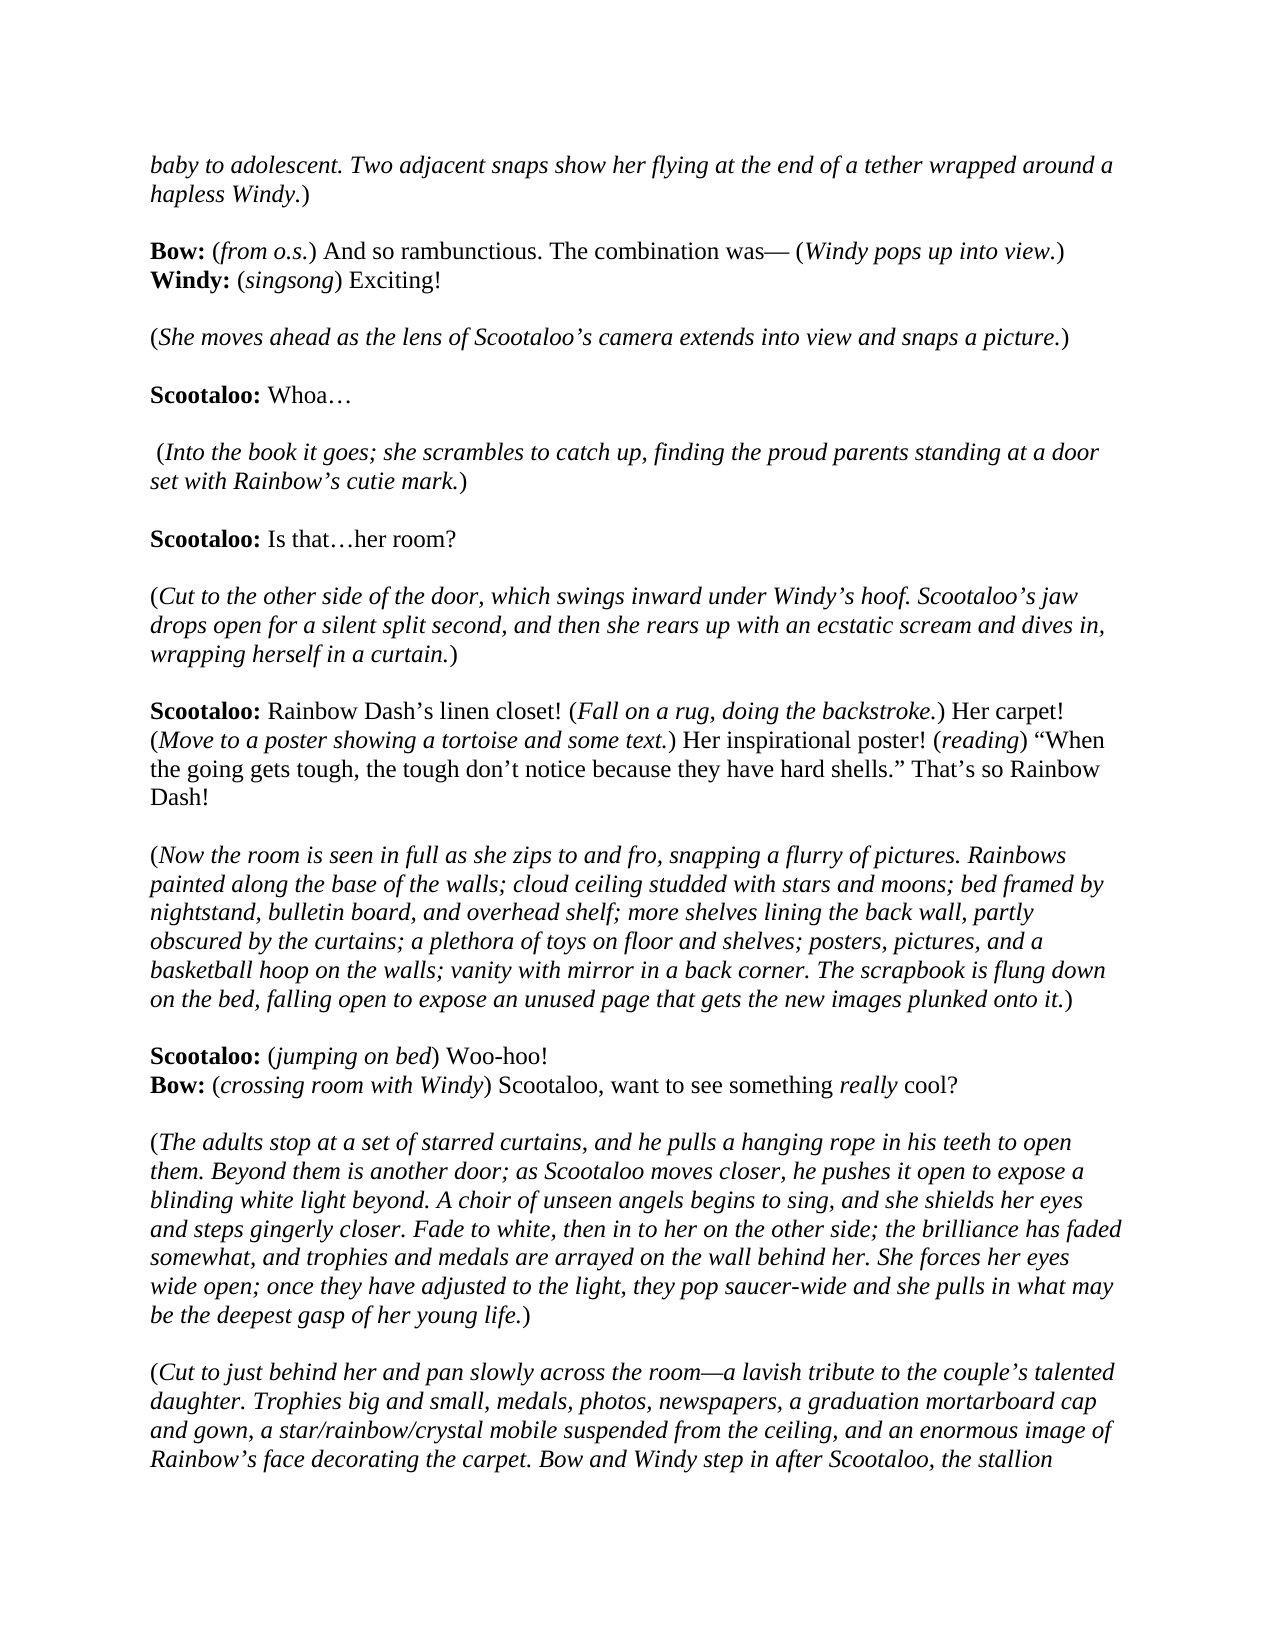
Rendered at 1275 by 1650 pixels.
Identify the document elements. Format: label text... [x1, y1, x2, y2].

text Bow: (from o.s.) And so rambunctious. The combination was— (Windy pops up into view.) [150, 236, 1125, 265]
text Bow: (crossing room with Windy) Scootaloo, want to see something really cool? [150, 1070, 1125, 1099]
text (Into the book it goes; she scrambles to catch up, finding the proud parents standing at a door set with Rainbow’s cutie mark.) [150, 437, 1125, 495]
text Scootaloo: Rainbow Dash’s linen closet! (Fall on a rug, doing the backstroke.) Her carpet! (Move to a poster showing a tortoise and some text.) Her inspirational poster! (reading) “When the going gets tough, the tough don’t notice because they have hard shells.” That’s so Rainbow Dash! [150, 696, 1125, 811]
text Scootaloo: (jumping on bed) Woo-hoo! [150, 1041, 1125, 1070]
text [150, 150, 1125, 207]
text (The adults stop at a set of starred curtains, and he pulls a hanging rope in his teeth to open them. Beyond them is another door; as Scootaloo moves closer, he pushes it open to expose a blinding white light beyond. A choir of unseen angels begins to sing, and she shields her eyes and steps gingerly closer. Fade to white, then in to her on the other side; the brilliance has faded somewhat, and trophies and medals are arrayed on the wall behind her. She forces her eyes wide open; once they have adjusted to the light, they pop saucer-wide and she pulls in what may be the deepest gasp of her young life.) [150, 1127, 1125, 1329]
text Scootaloo: Is that…her room? [150, 524, 1125, 552]
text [150, 1357, 1125, 1472]
text Scootaloo: Whoa… [150, 380, 1125, 409]
text (Now the room is seen in full as she zips to and fro, snapping a flurry of pictures. Rainbows painted along the base of the walls; cloud ceiling studded with stars and moons; bed framed by nightstand, bulletin board, and overhead shelf; more shelves lining the back wall, partly obscured by the curtains; a plethora of toys on floor and shelves; posters, pictures, and a basketball hoop on the walls; vanity with mirror in a back corner. The scrapbook is flung down on the bed, falling open to expose an unused page that gets the new images plunked onto it.) [150, 840, 1125, 1012]
text Windy: (singsong) Exciting! [150, 265, 1125, 294]
text (Cut to the other side of the door, which swings inward under Windy’s hoof. Scootaloo’s jaw drops open for a silent split second, and then she rears up with an ecstatic scream and dives in, wrapping herself in a curtain.) [150, 581, 1125, 667]
text (She moves ahead as the lens of Scootaloo’s camera extends into view and snaps a picture.) [150, 322, 1125, 351]
